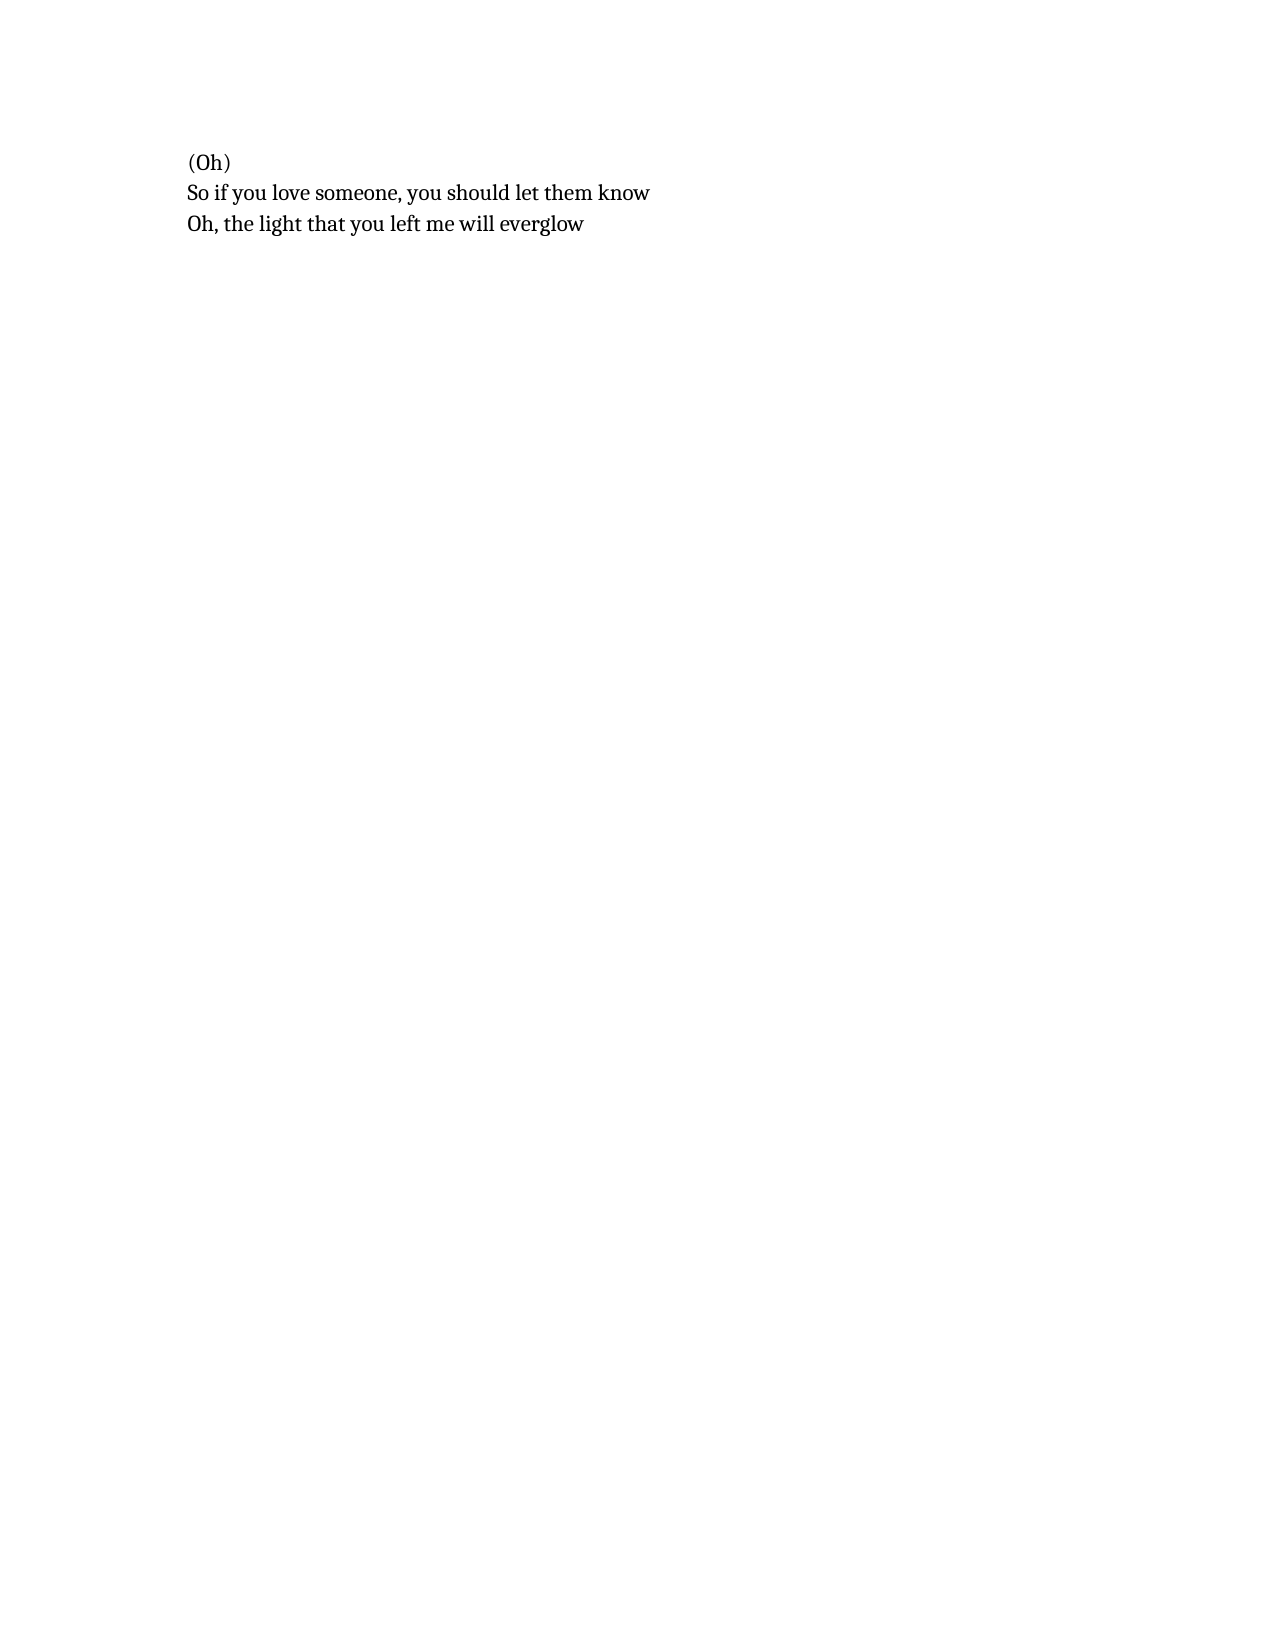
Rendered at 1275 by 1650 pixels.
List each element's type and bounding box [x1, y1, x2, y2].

text [187, 150, 1087, 237]
